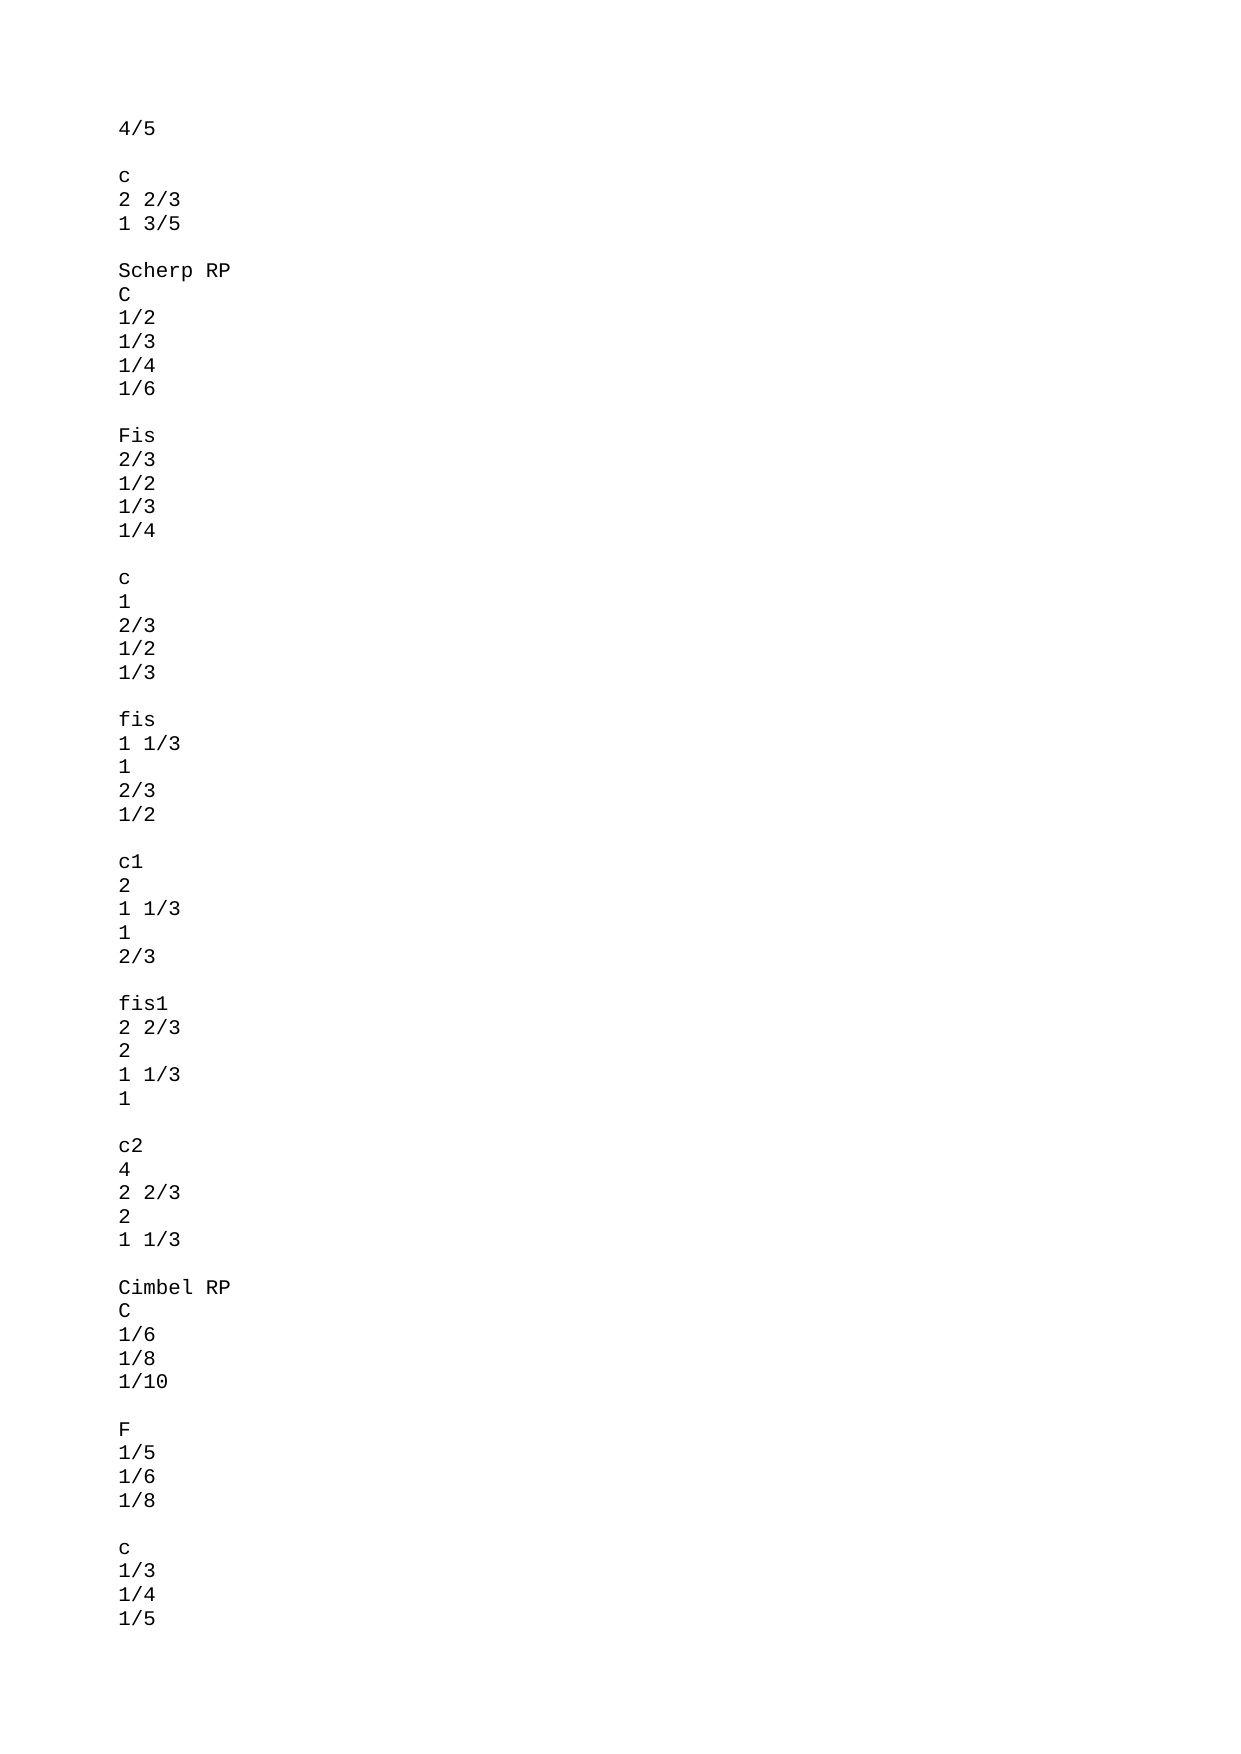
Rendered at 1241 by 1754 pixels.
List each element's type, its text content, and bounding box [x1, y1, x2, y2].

text 1 1/3 [118, 1229, 1122, 1253]
text c [118, 567, 1122, 591]
text Scherp RP [118, 260, 1122, 284]
text 1/6 [118, 378, 1122, 402]
text 1 1/3 [118, 1064, 1122, 1088]
text 1/6 [118, 1324, 1122, 1348]
text 1/2 [118, 804, 1122, 827]
text 1 3/5 [118, 213, 1122, 236]
text 4/5 [118, 118, 1122, 142]
text fis [118, 709, 1122, 733]
text 1 [118, 922, 1122, 946]
text 2/3 [118, 946, 1122, 969]
text 2 [118, 1040, 1122, 1064]
text 1 [118, 757, 1122, 780]
text 1/8 [118, 1348, 1122, 1371]
text 2 2/3 [118, 1017, 1122, 1040]
text 1/3 [118, 1561, 1122, 1584]
text C [118, 284, 1122, 307]
text c1 [118, 851, 1122, 875]
text 1/4 [118, 520, 1122, 544]
text 2/3 [118, 615, 1122, 638]
text C [118, 1300, 1122, 1324]
text 1/5 [118, 1608, 1122, 1631]
text 1/3 [118, 496, 1122, 520]
text 1 1/3 [118, 898, 1122, 922]
text 1 1/3 [118, 733, 1122, 757]
text 1/6 [118, 1466, 1122, 1489]
text 1 [118, 591, 1122, 615]
text 1/10 [118, 1371, 1122, 1395]
text 2/3 [118, 780, 1122, 804]
text F [118, 1419, 1122, 1442]
text 1/4 [118, 1584, 1122, 1608]
text fis1 [118, 993, 1122, 1017]
text c [118, 1537, 1122, 1561]
text 2 2/3 [118, 1182, 1122, 1206]
text Fis [118, 426, 1122, 449]
text 1/3 [118, 331, 1122, 354]
text 2/3 [118, 449, 1122, 473]
text Cimbel RP [118, 1277, 1122, 1300]
text 1 [118, 1088, 1122, 1111]
text 1/3 [118, 662, 1122, 686]
text 1/2 [118, 307, 1122, 331]
text 1/4 [118, 354, 1122, 378]
text 2 [118, 1206, 1122, 1229]
text c2 [118, 1135, 1122, 1158]
text 1/8 [118, 1489, 1122, 1513]
text 4 [118, 1158, 1122, 1182]
text 1/5 [118, 1442, 1122, 1466]
text 1/2 [118, 473, 1122, 496]
text c [118, 165, 1122, 189]
text 1/2 [118, 638, 1122, 662]
text 2 [118, 875, 1122, 898]
text 2 2/3 [118, 189, 1122, 213]
